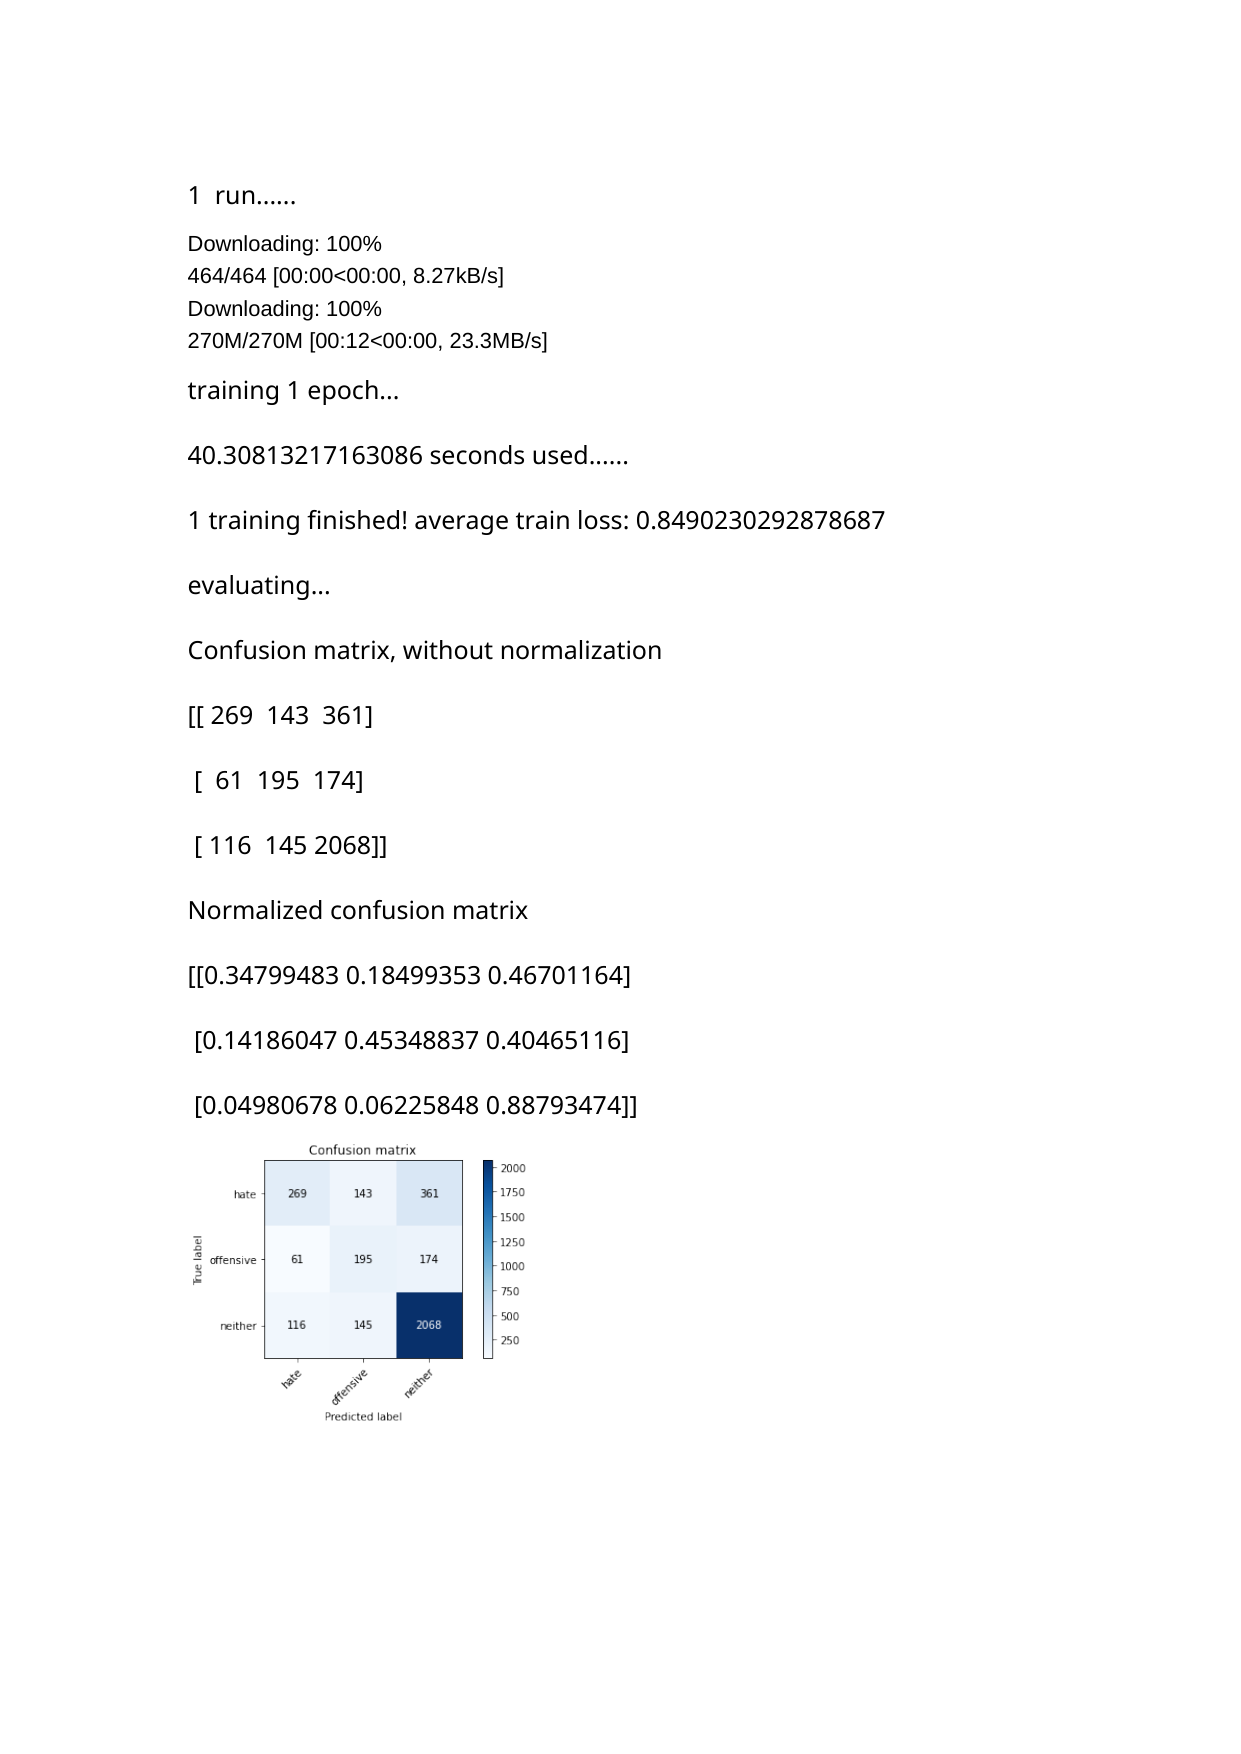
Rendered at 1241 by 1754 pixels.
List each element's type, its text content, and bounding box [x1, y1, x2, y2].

text 40.30813217163086 seconds used...... [187, 422, 1053, 487]
text [0.14186047 0.45348837 0.40465116] [187, 1007, 1053, 1072]
text training 1 epoch... [187, 357, 1053, 422]
text Confusion matrix, without normalization [187, 617, 1053, 682]
text [[ 269 143 361] [187, 682, 1053, 747]
text evaluating... [187, 552, 1053, 617]
picture [187, 1137, 533, 1429]
text 270M/270M [00:12<00:00, 23.3MB/s] [187, 324, 1053, 357]
text [ 61 195 174] [187, 747, 1053, 812]
text Downloading: 100% [187, 227, 1053, 259]
text 1 training finished! average train loss: 0.8490230292878687 [187, 487, 1053, 552]
text 464/464 [00:00<00:00, 8.27kB/s] [187, 259, 1053, 292]
text Normalized confusion matrix [187, 877, 1053, 942]
text [[0.34799483 0.18499353 0.46701164] [187, 942, 1053, 1007]
text [ 116 145 2068]] [187, 812, 1053, 877]
text [0.04980678 0.06225848 0.88793474]] [187, 1072, 1053, 1137]
text Downloading: 100% [187, 292, 1053, 324]
text 1 run...... [187, 162, 1053, 227]
